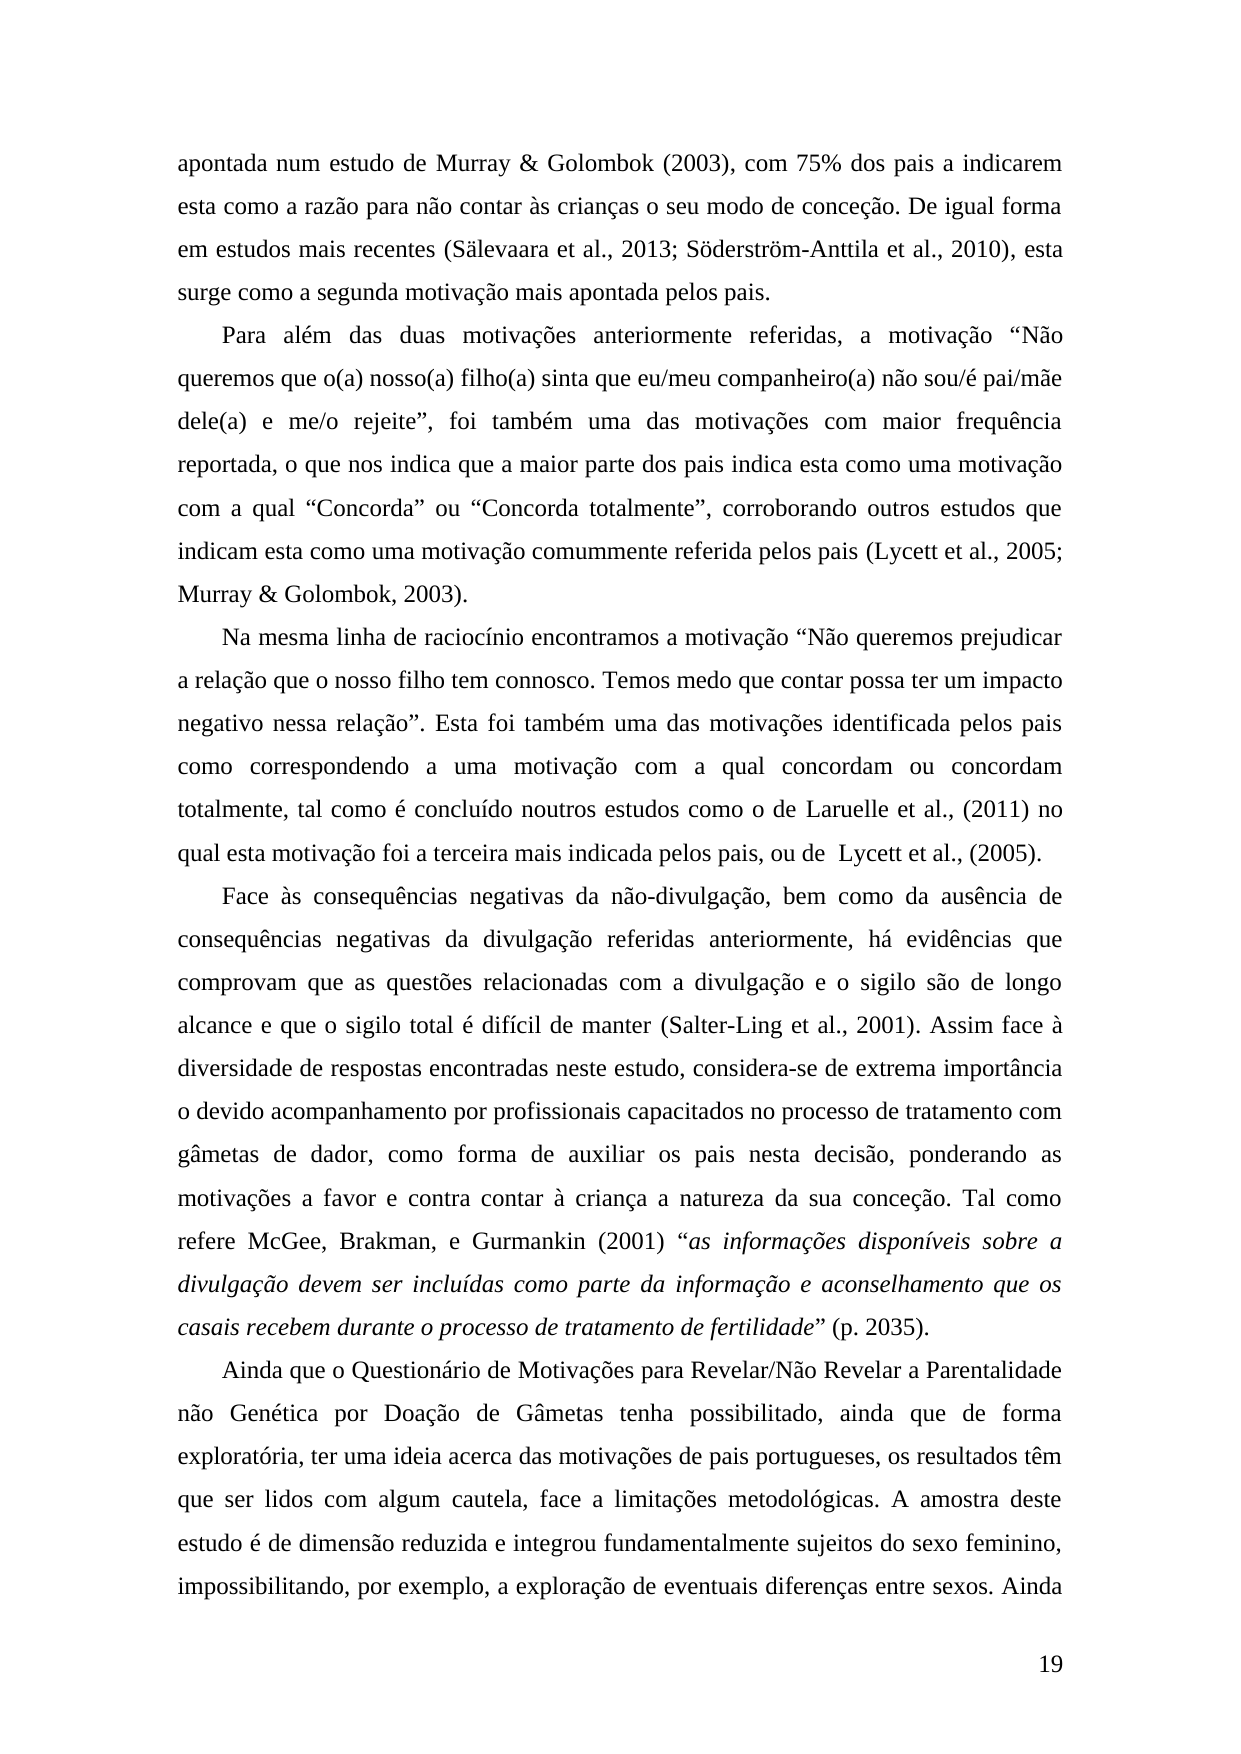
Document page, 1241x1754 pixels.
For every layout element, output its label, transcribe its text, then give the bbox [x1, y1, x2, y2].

text Para além das duas motivações anteriormente referidas, a motivação “Não queremos que o(a) nosso(a) filho(a) sinta que eu/meu companheiro(a) não sou/é pai/mãe dele(a) e me/o rejeite”, foi também uma das motivações com maior frequência reportada, o que nos indica que a maior parte dos pais indica esta como uma motivação com a qual “Concorda” ou “Concorda totalmente”, corroborando outros estudos que indicam esta como uma motivação comummente referida pelos pais (Lycett et al., 2005; Murray & Golombok, 2003). [177, 320, 1063, 608]
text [177, 148, 1063, 306]
text Na mesma linha de raciocínio encontramos a motivação “Não queremos prejudicar a relação que o nosso filho tem connosco. Temos medo que contar possa ter um impacto negativo nessa relação”. Esta foi também uma das motivações identificada pelos pais como correspondendo a uma motivação com a qual concordam ou concordam totalmente, tal como é concluído noutros estudos como o de Laruelle et al., (2011) no qual esta motivação foi a terceira mais indicada pelos pais, ou de Lycett et al., (2005). [177, 622, 1063, 866]
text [177, 1355, 1063, 1599]
text Face às consequências negativas da não-divulgação, bem como da ausência de consequências negativas da divulgação referidas anteriormente, há evidências que comprovam que as questões relacionadas com a divulgação e o sigilo são de longo alcance e que o sigilo total é difícil de manter (Salter-Ling et al., 2001). Assim face à diversidade de respostas encontradas neste estudo, considera-se de extrema importância o devido acompanhamento por profissionais capacitados no processo de tratamento com gâmetas de dador, como forma de auxiliar os pais nesta decisão, ponderando as motivações a favor e contra contar à criança a natureza da sua conceção. Tal como refere McGee, Brakman, e Gurmankin (2001) “as informações disponíveis sobre a divulgação devem ser incluídas como parte da informação e aconselhamento que os casais recebem durante o processo de tratamento de fertilidade” (p. 2035). [177, 881, 1063, 1341]
